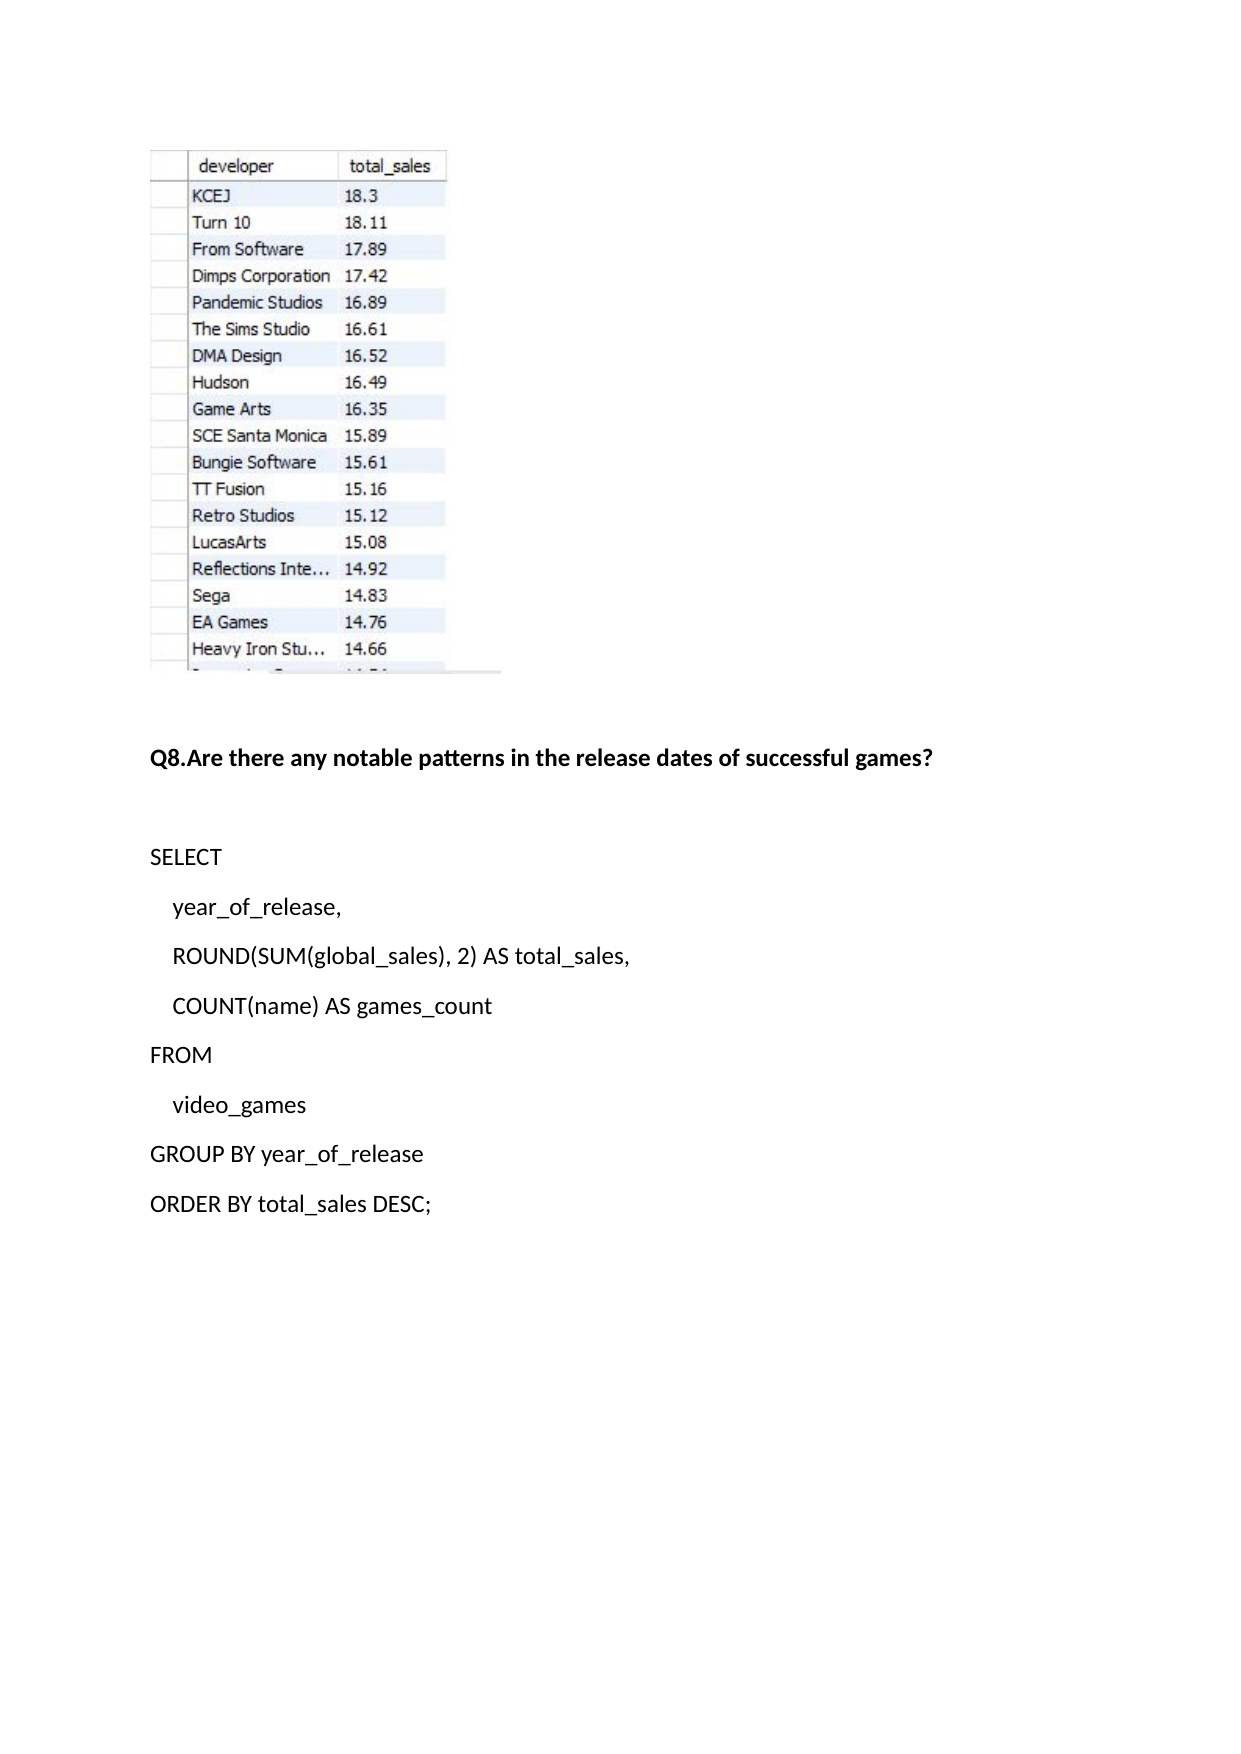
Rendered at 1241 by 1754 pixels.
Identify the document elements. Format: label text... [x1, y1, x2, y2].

text ORDER BY total_sales DESC; [150, 1188, 1090, 1219]
text ROUND(SUM(global_sales), 2) AS total_sales, [150, 940, 1090, 971]
text GROUP BY year_of_release [150, 1138, 1090, 1169]
text year_of_release, [150, 891, 1090, 921]
text FROM [150, 1039, 1090, 1070]
text SELECT [150, 841, 1090, 872]
text COUNT(name) AS games_count [150, 990, 1090, 1020]
picture [150, 150, 502, 674]
text Q8.Are there any notable patterns in the release dates of successful games? [150, 742, 1090, 772]
text video_games [150, 1089, 1090, 1119]
